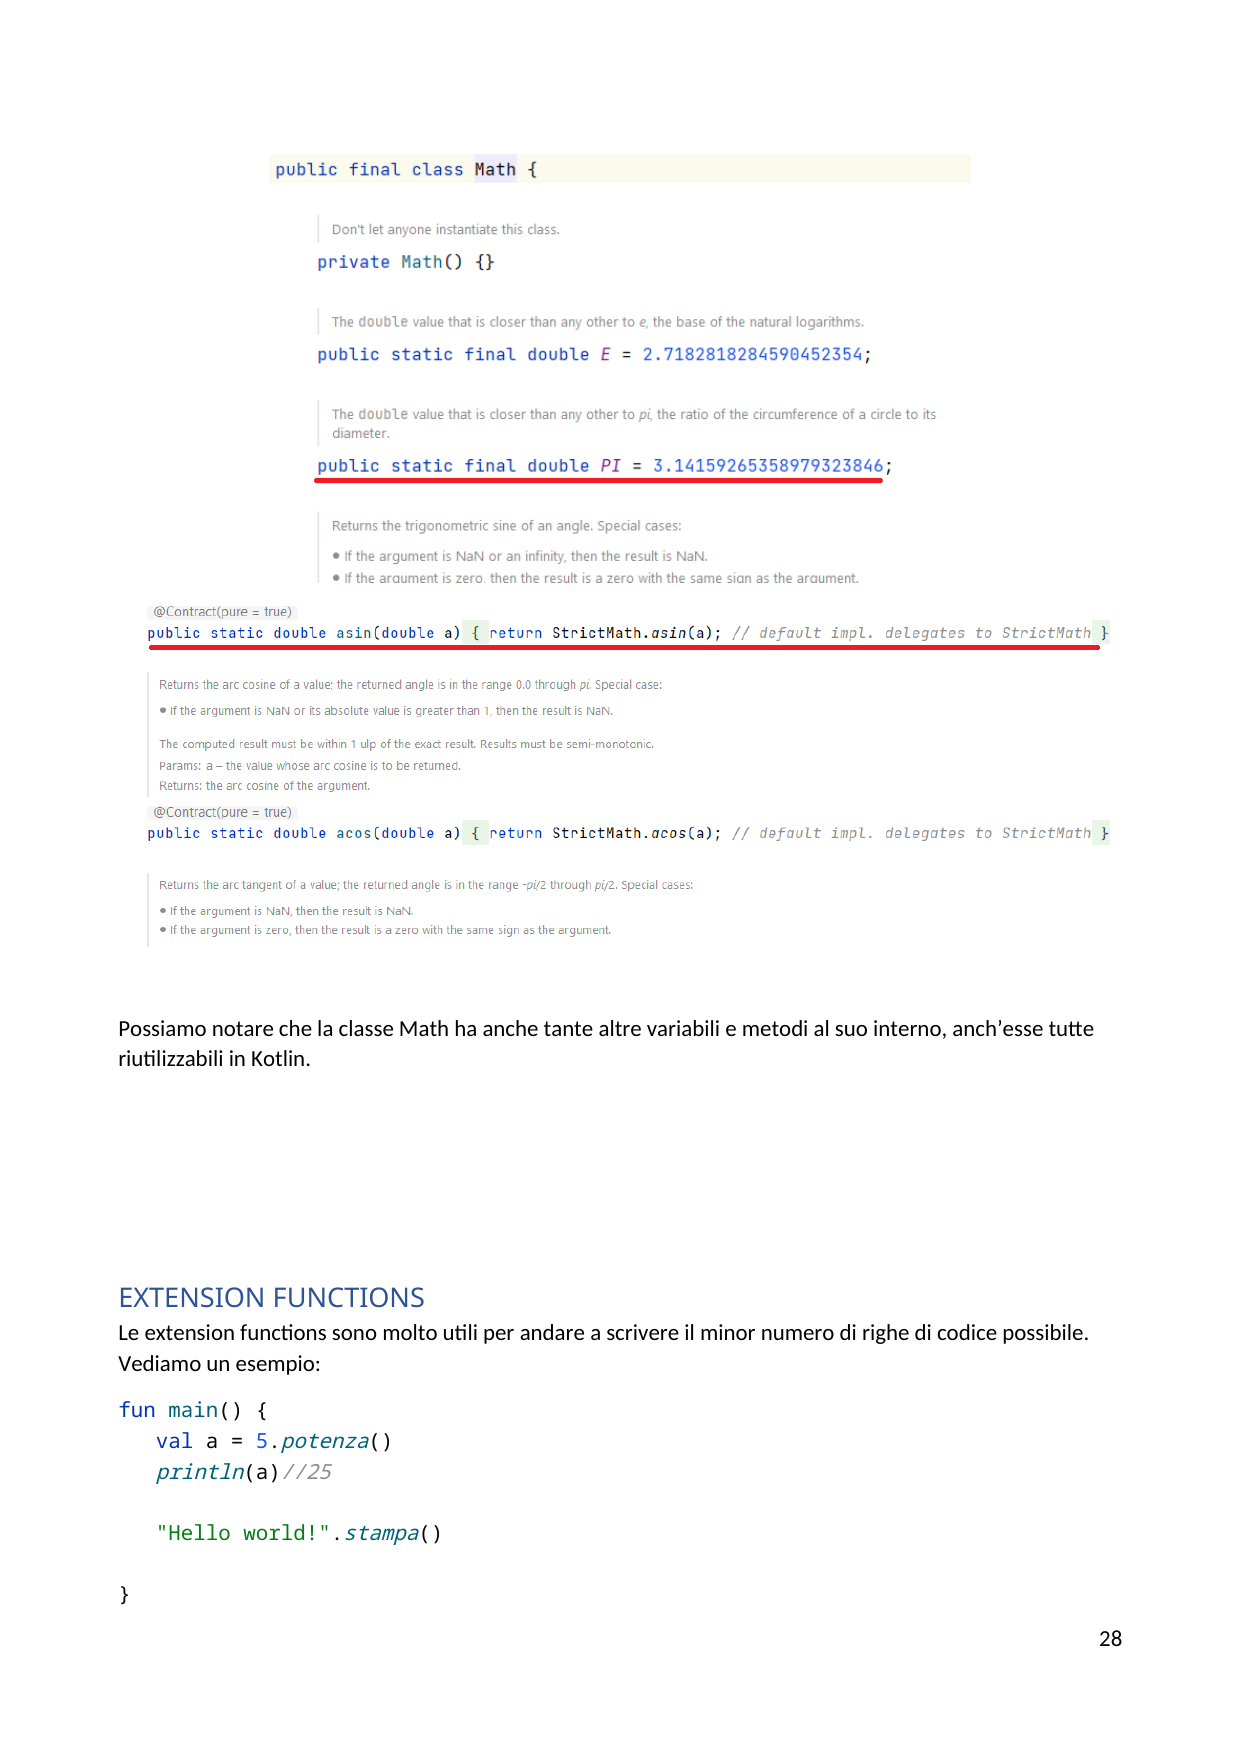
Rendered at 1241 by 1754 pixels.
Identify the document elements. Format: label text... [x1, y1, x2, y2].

picture [269, 147, 972, 583]
subtitle EXTENSION FUNCTIONS [118, 1279, 1122, 1316]
text Possiamo notare che la classe Math ha anche tante altre variabili e metodi al suo interno, anch’esse tutte riutilizzabili in Kotlin. [118, 1014, 1122, 1072]
picture [133, 597, 1138, 947]
text Le extension functions sono molto utili per andare a scrivere il minor numero di righe di codice possibile. Vediamo un esempio: [118, 1318, 1122, 1377]
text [118, 1396, 1122, 1608]
